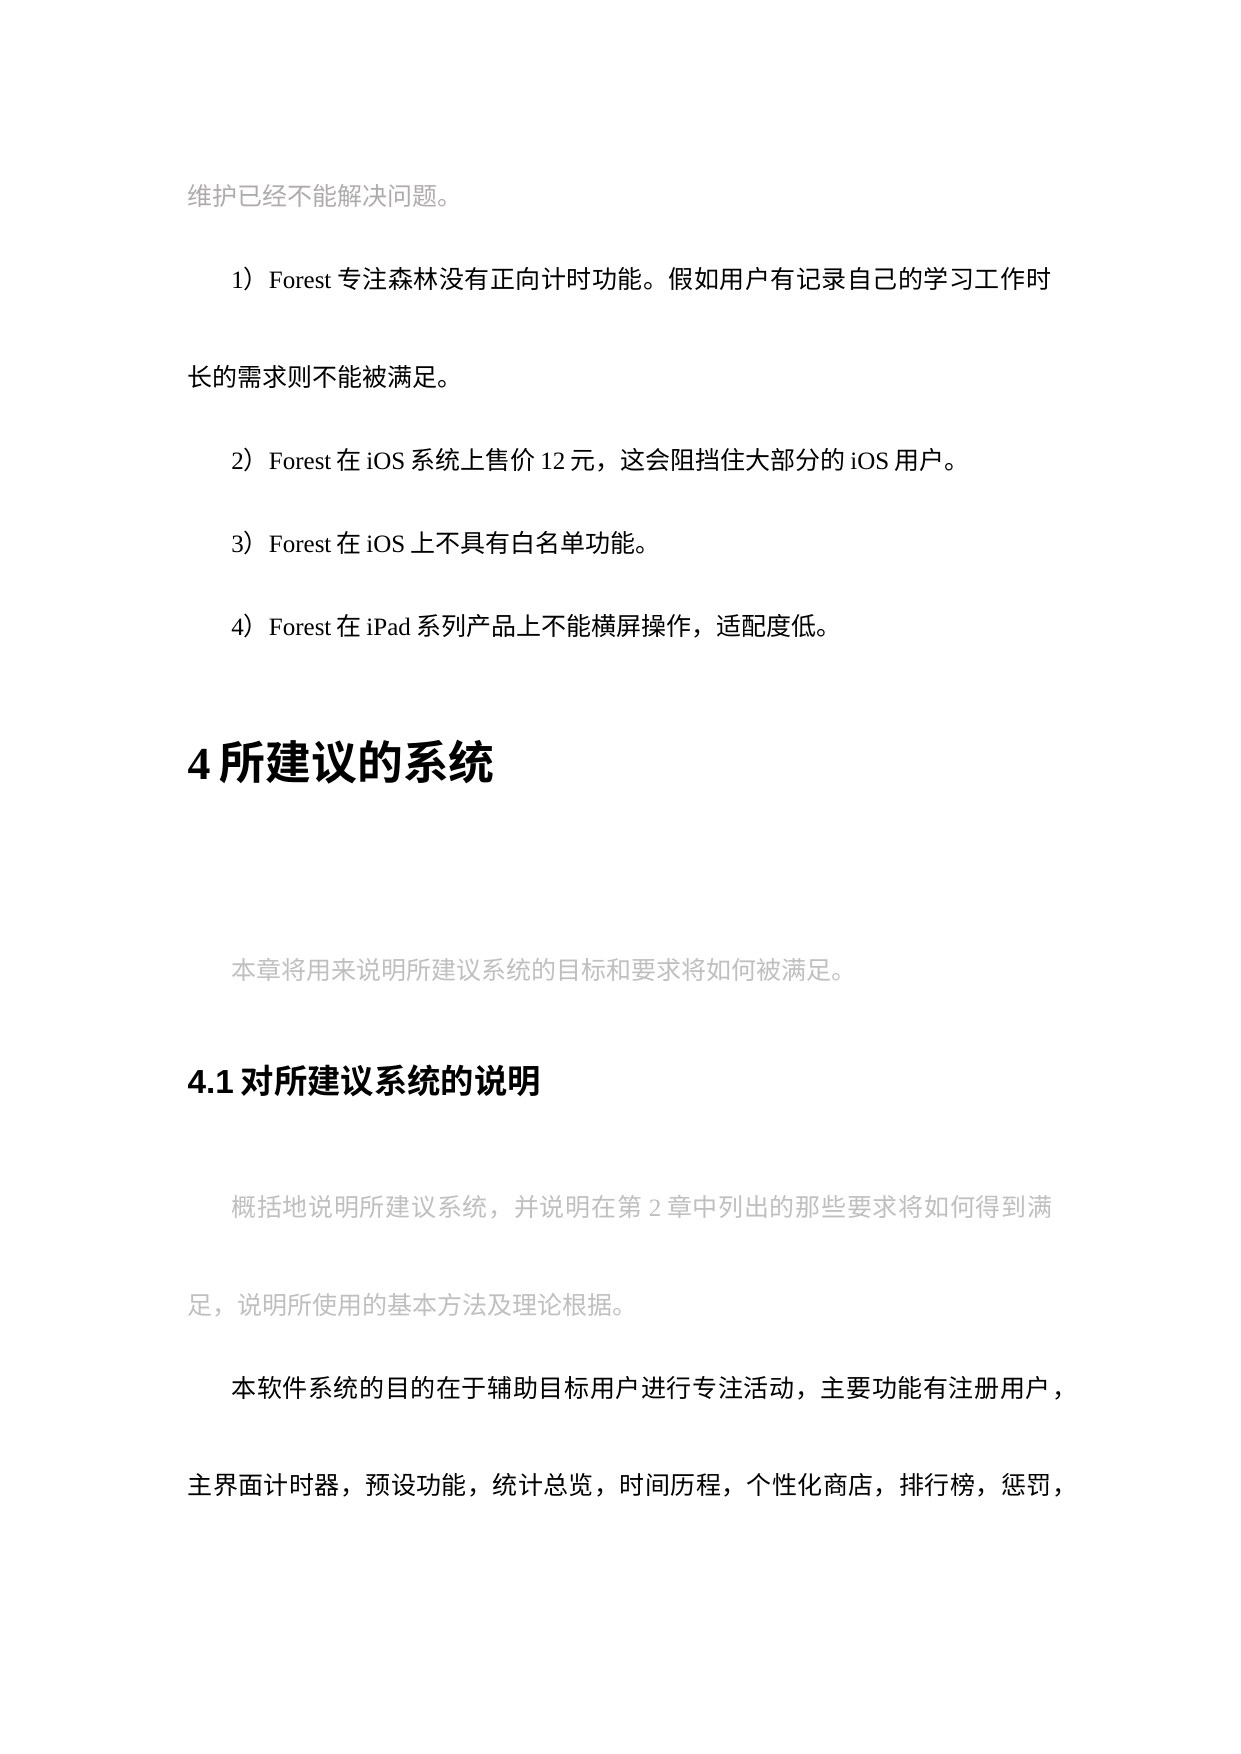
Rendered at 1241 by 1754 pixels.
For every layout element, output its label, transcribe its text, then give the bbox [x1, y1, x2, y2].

list Forest专注森林没有正向计时功能。假如用户有记录自己的学习工作时长的需求则不能被满足。 [187, 245, 1053, 408]
list Forest在iOS上不具有白名单功能。 [187, 509, 1053, 574]
text 本章将用来说明所建议系统的目标和要求将如何被满足。 [187, 936, 1053, 1001]
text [187, 162, 1053, 227]
list Forest在iOS系统上售价12元，这会阻挡住大部分的iOS用户。 [187, 426, 1053, 491]
text 概括地说明所建议系统，并说明在第2章中列出的那些要求将如何得到满足，说明所使用的基本方法及理论根据。 [187, 1173, 1053, 1336]
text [187, 1354, 1053, 1516]
subtitle 4所建议的系统 [187, 711, 1053, 808]
subtitle 4.1对所建议系统的说明 [187, 1046, 1053, 1111]
list Forest在iPad系列产品上不能横屏操作，适配度低。 [187, 592, 1053, 657]
